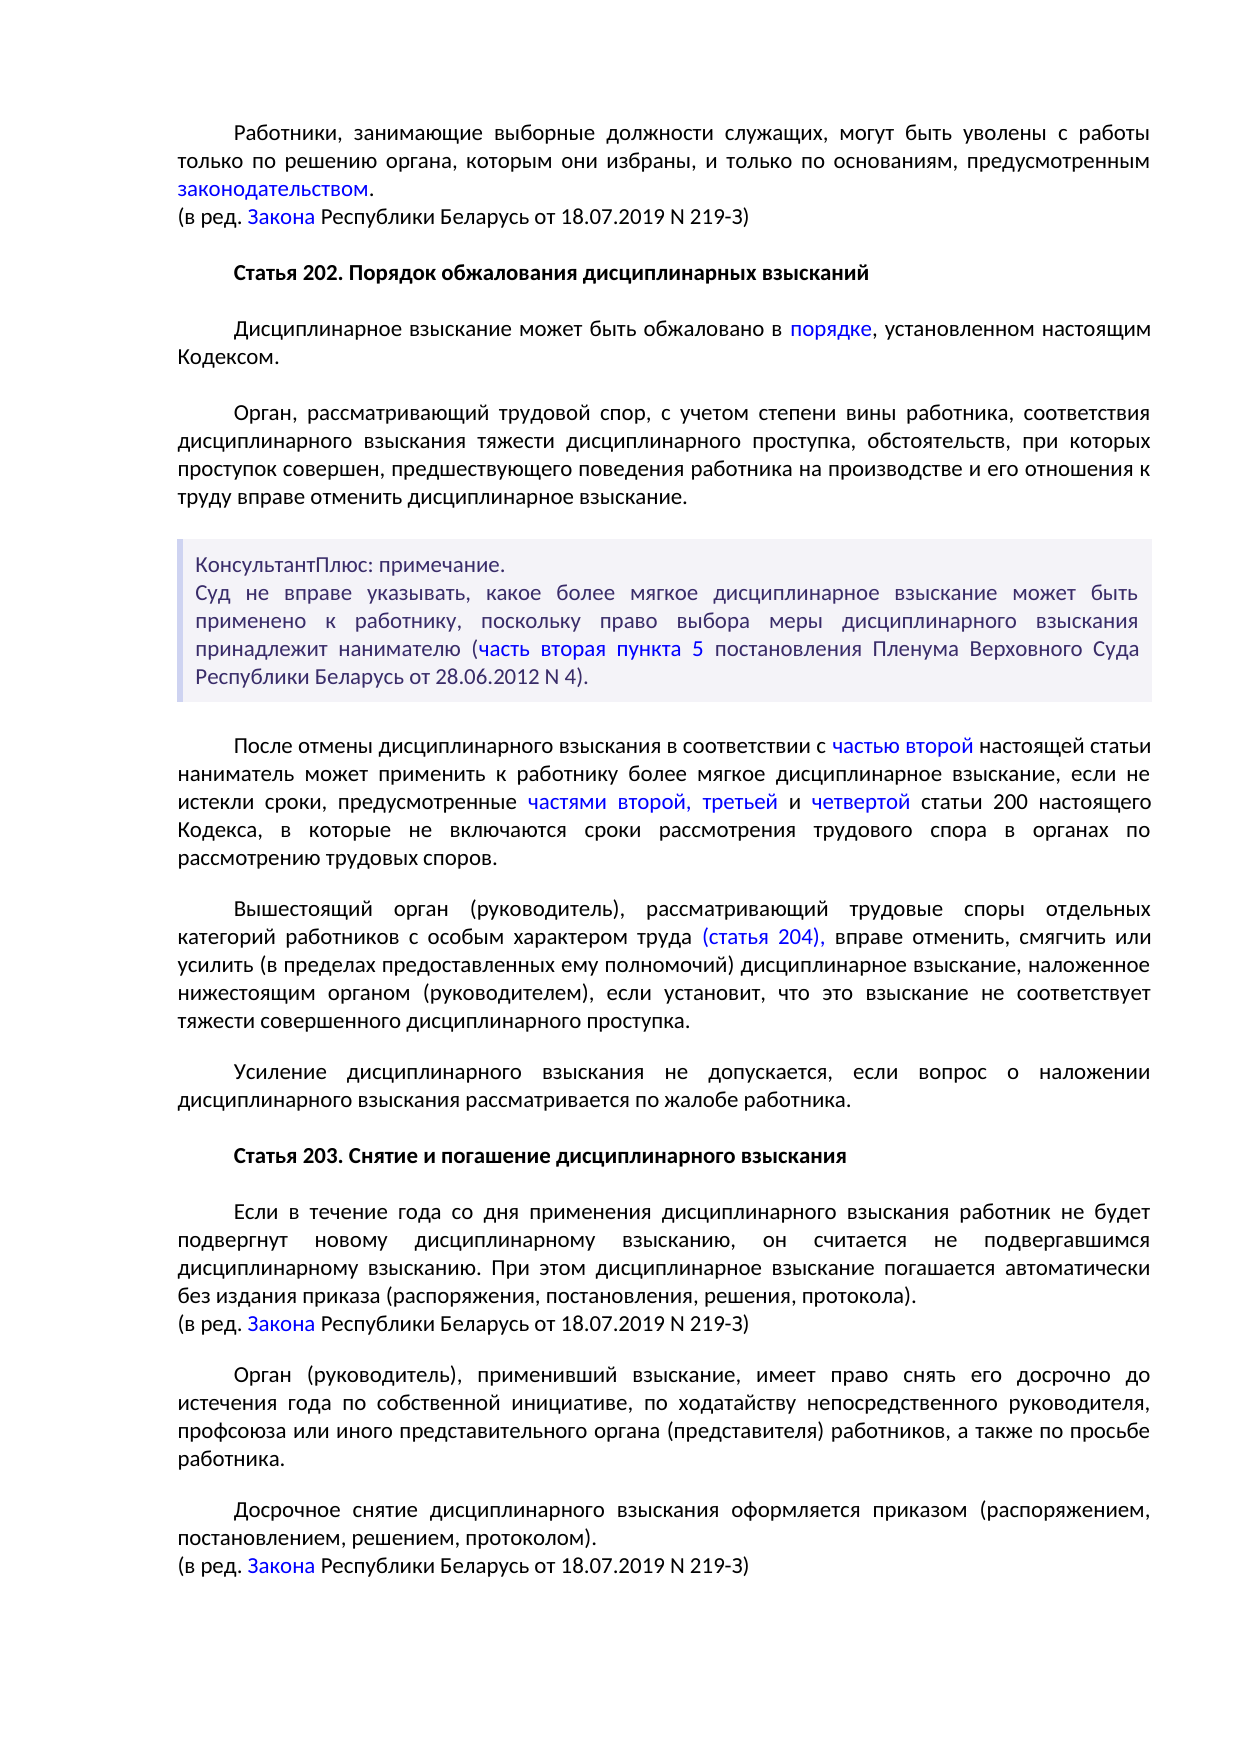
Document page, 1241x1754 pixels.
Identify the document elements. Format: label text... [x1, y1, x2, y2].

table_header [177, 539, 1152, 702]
text Орган, рассматривающий трудовой спор, с учетом степени вины работника, соответствия дисциплинарного взыскания тяжести дисциплинарного проступка, обстоятельств, при которых проступок совершен, предшествующего поведения работника на производстве и его отношения к труду вправе отменить дисциплинарное взыскание. [177, 398, 1152, 510]
text Дисциплинарное взыскание может быть обжаловано в порядке, установленном настоящим Кодексом. [177, 314, 1152, 370]
text После отмены дисциплинарного взыскания в соответствии с частью второй настоящей статьи наниматель может применить к работнику более мягкое дисциплинарное взыскание, если не истекли сроки, предусмотренные частями второй, третьей и четвертой статьи 200 настоящего Кодекса, в которые не включаются сроки рассмотрения трудового спора в органах по рассмотрению трудовых споров. [177, 731, 1152, 871]
text Вышестоящий орган (руководитель), рассматривающий трудовые споры отдельных категорий работников с особым характером труда (статья 204), вправе отменить, смягчить или усилить (в пределах предоставленных ему полномочий) дисциплинарное взыскание, наложенное нижестоящим органом (руководителем), если установит, что это взыскание не соответствует тяжести совершенного дисциплинарного проступка. [177, 894, 1152, 1034]
text Статья 203. Снятие и погашение дисциплинарного взыскания [177, 1141, 1152, 1169]
text Орган (руководитель), применивший взыскание, имеет право снять его досрочно до истечения года по собственной инициативе, по ходатайству непосредственного руководителя, профсоюза или иного представительного органа (представителя) работников, а также по просьбе работника. [177, 1361, 1152, 1473]
text Если в течение года со дня применения дисциплинарного взыскания работник не будет подвергнут новому дисциплинарному взысканию, он считается не подвергавшимся дисциплинарному взысканию. При этом дисциплинарное взыскание погашается автоматически без издания приказа (распоряжения, постановления, решения, протокола). [177, 1197, 1152, 1309]
text (в ред. Закона Республики Беларусь от 18.07.2019 N 219-З) [177, 1552, 1152, 1579]
text Усиление дисциплинарного взыскания не допускается, если вопрос о наложении дисциплинарного взыскания рассматривается по жалобе работника. [177, 1057, 1152, 1113]
text (в ред. Закона Республики Беларусь от 18.07.2019 N 219-З) [177, 1309, 1152, 1338]
text (в ред. Закона Республики Беларусь от 18.07.2019 N 219-З) [177, 202, 1152, 230]
text Досрочное снятие дисциплинарного взыскания оформляется приказом (распоряжением, постановлением, решением, протоколом). [177, 1496, 1152, 1552]
text Работники, занимающие выборные должности служащих, могут быть уволены с работы только по решению органа, которым они избраны, и только по основаниям, предусмотренным законодательством. [177, 118, 1152, 202]
text Статья 202. Порядок обжалования дисциплинарных взысканий [177, 258, 1152, 286]
